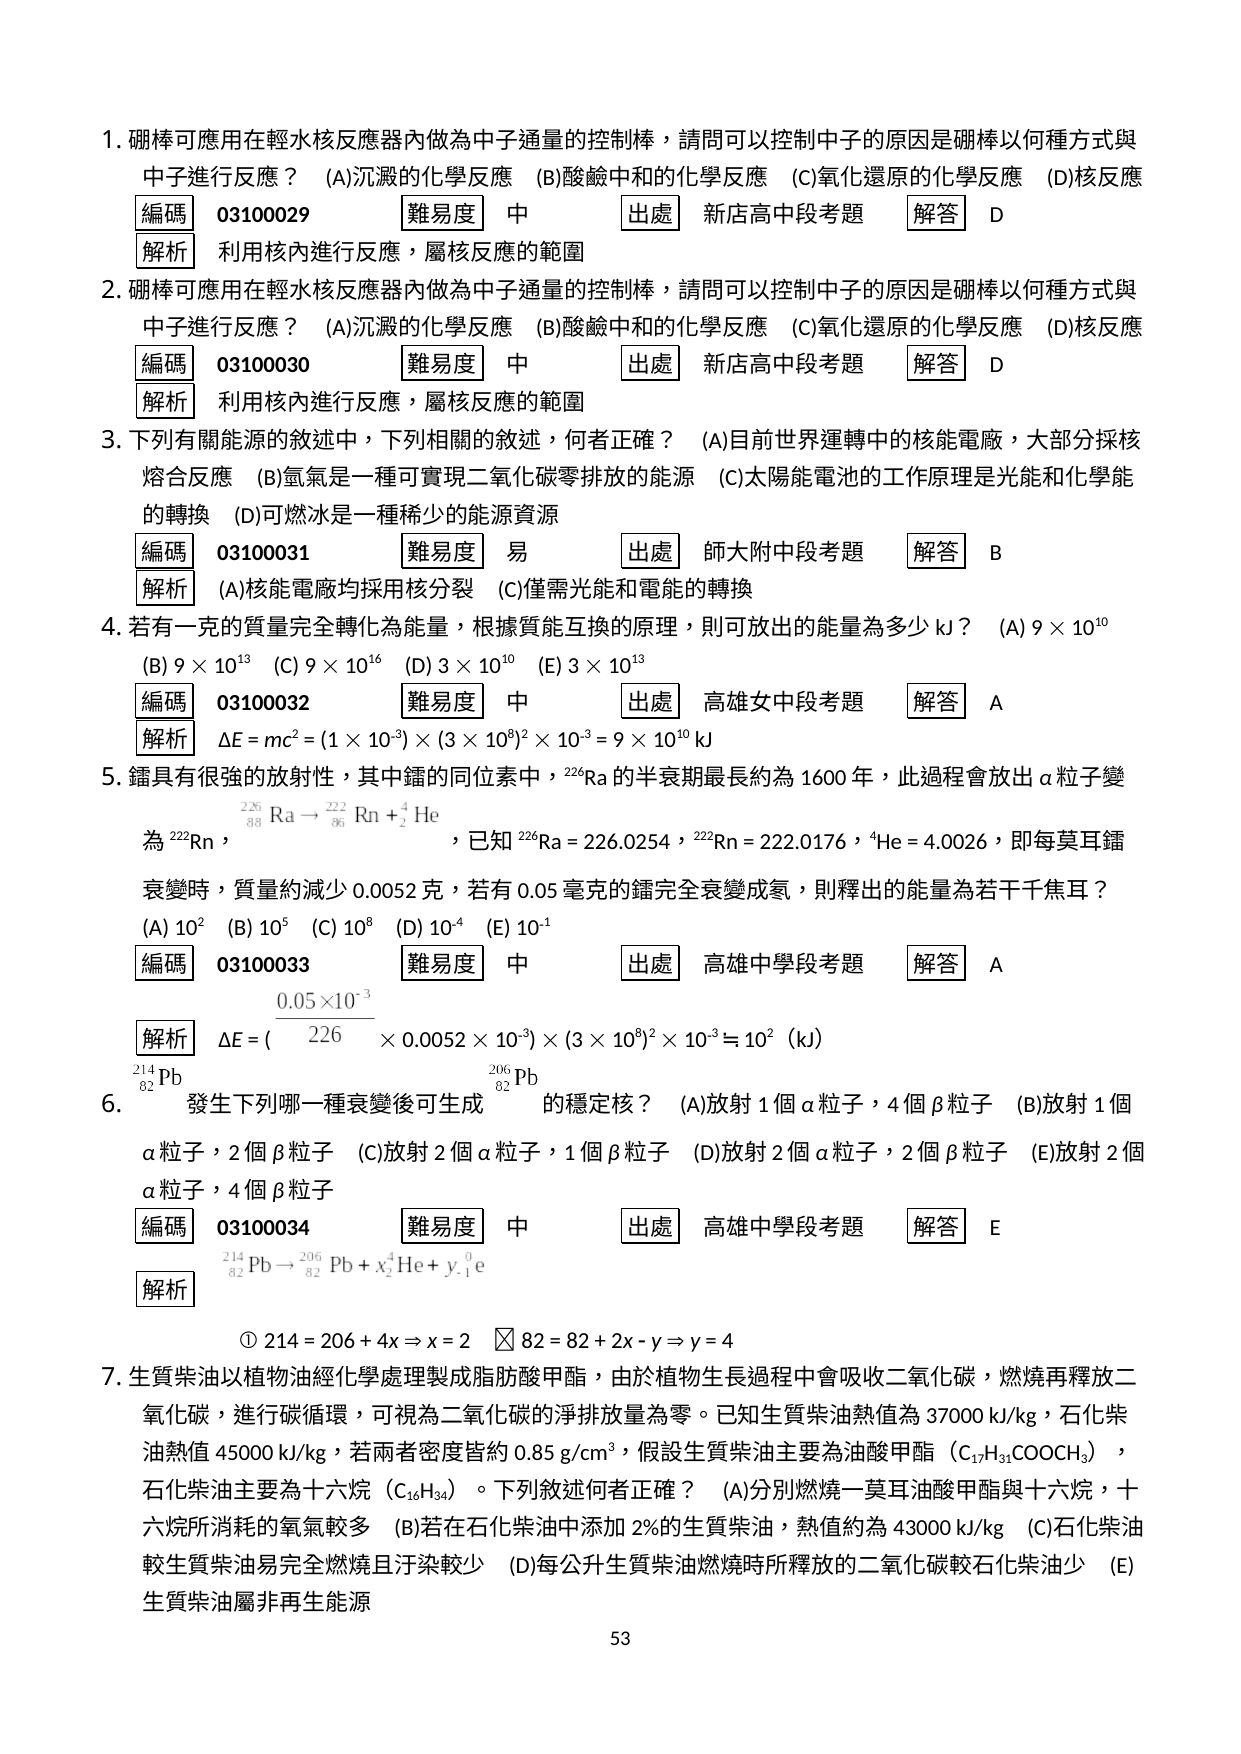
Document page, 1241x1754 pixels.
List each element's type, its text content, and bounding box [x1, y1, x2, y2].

text 編碼 03100033 難易度 中 出處 高雄中學段考題 解答 A [135, 944, 1146, 982]
text 編碼 03100034 難易度 中 出處 高雄中學段考題 解答 E [193, 1207, 482, 1244]
text 1. 硼棒可應用在輕水核反應器內做為中子通量的控制棒，請問可以控制中子的原因是硼棒以何種方式與中子進行反應？ (A)沉澱的化學反應 (B)酸鹼中和的化學反應 (C)氧化還原的化學反應 (D)核反應 [94, 119, 1146, 194]
text 編碼 03100032 難易度 中 出處 高雄女中段考題 解答 A [193, 682, 482, 719]
text 解析 ΔE = mc2 = (1 103) (3 108)2 103 = 9 1010 kJ [136, 719, 1146, 757]
text 7. 生質柴油以植物油經化學處理製成脂肪酸甲酯，由於植物生長過程中會吸收二氧化碳，燃燒再釋放二氧化碳，進行碳循環，可視為二氧化碳的淨排放量為零。已知生質柴油熱值為37000 kJ/kg，石化柴油熱值45000 kJ/kg，若兩者密度皆約0.85 g/cm3，假設生質柴油主要為油酸甲酯（C17H31COOCH3），石化柴油主要為十六烷（C16H34）。下列敘述何者正確？ (A)分別燃燒一莫耳油酸甲酯與十六烷，十六烷所消耗的氧氣較多 (B)若在石化柴油中添加2%的生質柴油，熱值約為43000 kJ/kg (C)石化柴油較生質柴油易完全燃燒且汙染較少 (D)每公升生質柴油燃燒時所釋放的二氧化碳較石化柴油少 (E)生質柴油屬非再生能源 [94, 1357, 1146, 1619]
text 解析 利用核內進行反應，屬核反應的範圍 [194, 232, 1146, 269]
text 2. 硼棒可應用在輕水核反應器內做為中子通量的控制棒，請問可以控制中子的原因是硼棒以何種方式與中子進行反應？ (A)沉澱的化學反應 (B)酸鹼中和的化學反應 (C)氧化還原的化學反應 (D)核反應 [94, 269, 1146, 344]
text 編碼 03100034 難易度 中 出處 高雄中學段考題 解答 E [679, 1207, 965, 1244]
text 解析 214 = 206 + 4x x = 2 82 = 82 + 2x y y = 4 [136, 1244, 1146, 1357]
text 編碼 03100032 難易度 中 出處 高雄女中段考題 解答 A [679, 682, 965, 719]
text 編碼 03100032 難易度 中 出處 高雄女中段考題 解答 A [483, 682, 678, 719]
text 編碼 03100034 難易度 中 出處 高雄中學段考題 解答 E [483, 1207, 678, 1244]
text 3. 下列有關能源的敘述中，下列相關的敘述，何者正確？ (A)目前世界運轉中的核能電廠，大部分採核熔合反應 (B)氫氣是一種可實現二氧化碳零排放的能源 (C)太陽能電池的工作原理是光能和化學能的轉換 (D)可燃冰是一種稀少的能源資源 [94, 419, 1146, 532]
text 編碼 03100032 難易度 中 出處 高雄女中段考題 解答 A [966, 682, 1146, 719]
text 解析 利用核內進行反應，屬核反應的範圍 [194, 382, 1146, 419]
text 5. 鐳具有很強的放射性，其中鐳的同位素中，226Ra的半衰期最長約為1600年，此過程會放出α粒子變為222Rn，，已知226Ra = 226.0254，222Rn = 222.0176，4He = 4.0026，即每莫耳鐳衰變時，質量約減少0.0052克，若有0.05毫克的鐳完全衰變成氡，則釋出的能量為若干千焦耳？ (A) 102 (B) 105 (C) 108 (D) 104 (E) 101 [94, 757, 1146, 944]
text 解析 ΔE = ( 0.0052 103) (3 108)2 103 ≒ 102（kJ） [136, 982, 1146, 1057]
text 6. 發生下列哪一種衰變後可生成的穩定核？ (A)放射1個α粒子，4個β粒子 (B)放射1個α粒子，2個β粒子 (C)放射2個α粒子，1個β粒子 (D)放射2個α粒子，2個β粒子 (E)放射2個α粒子，4個β粒子 [94, 1057, 1146, 1207]
text 編碼 03100031 難易度 易 出處 師大附中段考題 解答 B [193, 532, 482, 569]
text 編碼 03100031 難易度 易 出處 師大附中段考題 解答 B [966, 532, 1146, 569]
text 編碼 03100030 難易度 中 出處 新店高中段考題 解答 D [135, 344, 1146, 382]
text 編碼 03100031 難易度 易 出處 師大附中段考題 解答 B [483, 532, 678, 569]
text 編碼 03100029 難易度 中 出處 新店高中段考題 解答 D [135, 194, 1146, 232]
text 編碼 03100031 難易度 易 出處 師大附中段考題 解答 B [679, 532, 965, 569]
text 解析 (A)核能電廠均採用核分裂 (C)僅需光能和電能的轉換 [136, 569, 1146, 607]
text 4. 若有的質量完全轉化為能量，根據質能互換的原理，則可放出的能量為多少kJ？ (A) 9 1010 (B) 9 1013 (C) 9 1016 (D) 3 1010 (E) 3 1013 [94, 607, 1146, 682]
text 編碼 03100034 難易度 中 出處 高雄中學段考題 解答 E [966, 1207, 1146, 1244]
